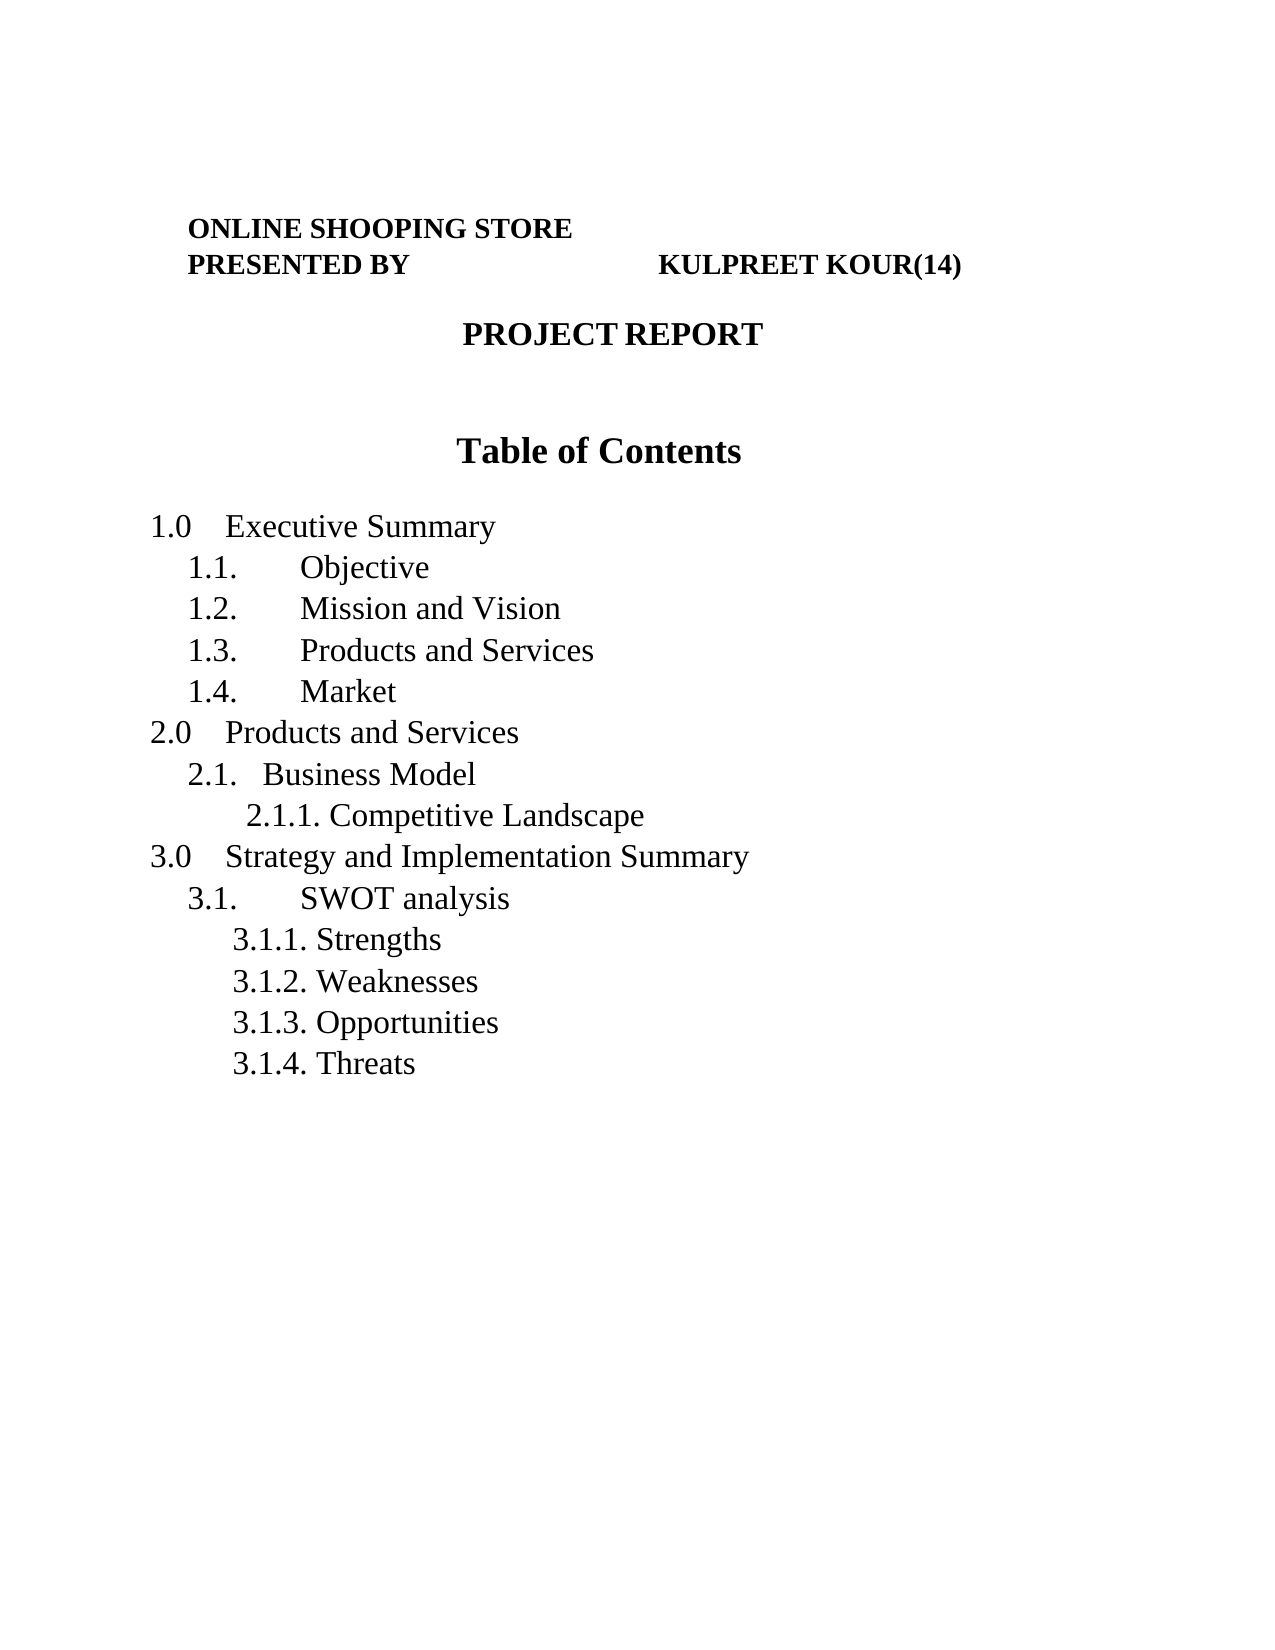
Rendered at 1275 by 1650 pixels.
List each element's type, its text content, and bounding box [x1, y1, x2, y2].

list ONLINE SHOOPING STORE [187, 211, 1125, 245]
list Market [187, 671, 1125, 710]
list PRESENTED BY KULPREET KOUR(14) [187, 247, 1125, 281]
list 3.1.2. Weaknesses [232, 961, 1125, 999]
list 3.1.3. Opportunities [232, 1002, 1125, 1041]
list Objective [187, 547, 1125, 586]
list 3.1.1. Strengths [232, 919, 1125, 958]
list PROJECT REPORT [187, 314, 1125, 353]
list 2.1.1. Competitive Landscape [187, 795, 1125, 834]
list Strategy and Implementation Summary [150, 837, 1125, 875]
list SWOT analysis [187, 878, 1125, 916]
list Mission and Vision [187, 589, 1125, 627]
list 3.1.4. Threats [232, 1043, 1125, 1082]
list Products and Services [187, 630, 1125, 668]
list Executive Summary [150, 506, 1125, 544]
list Products and Services [150, 713, 1125, 751]
list Table of Contents [187, 428, 1125, 471]
list 2.1. Business Model [187, 754, 1125, 792]
